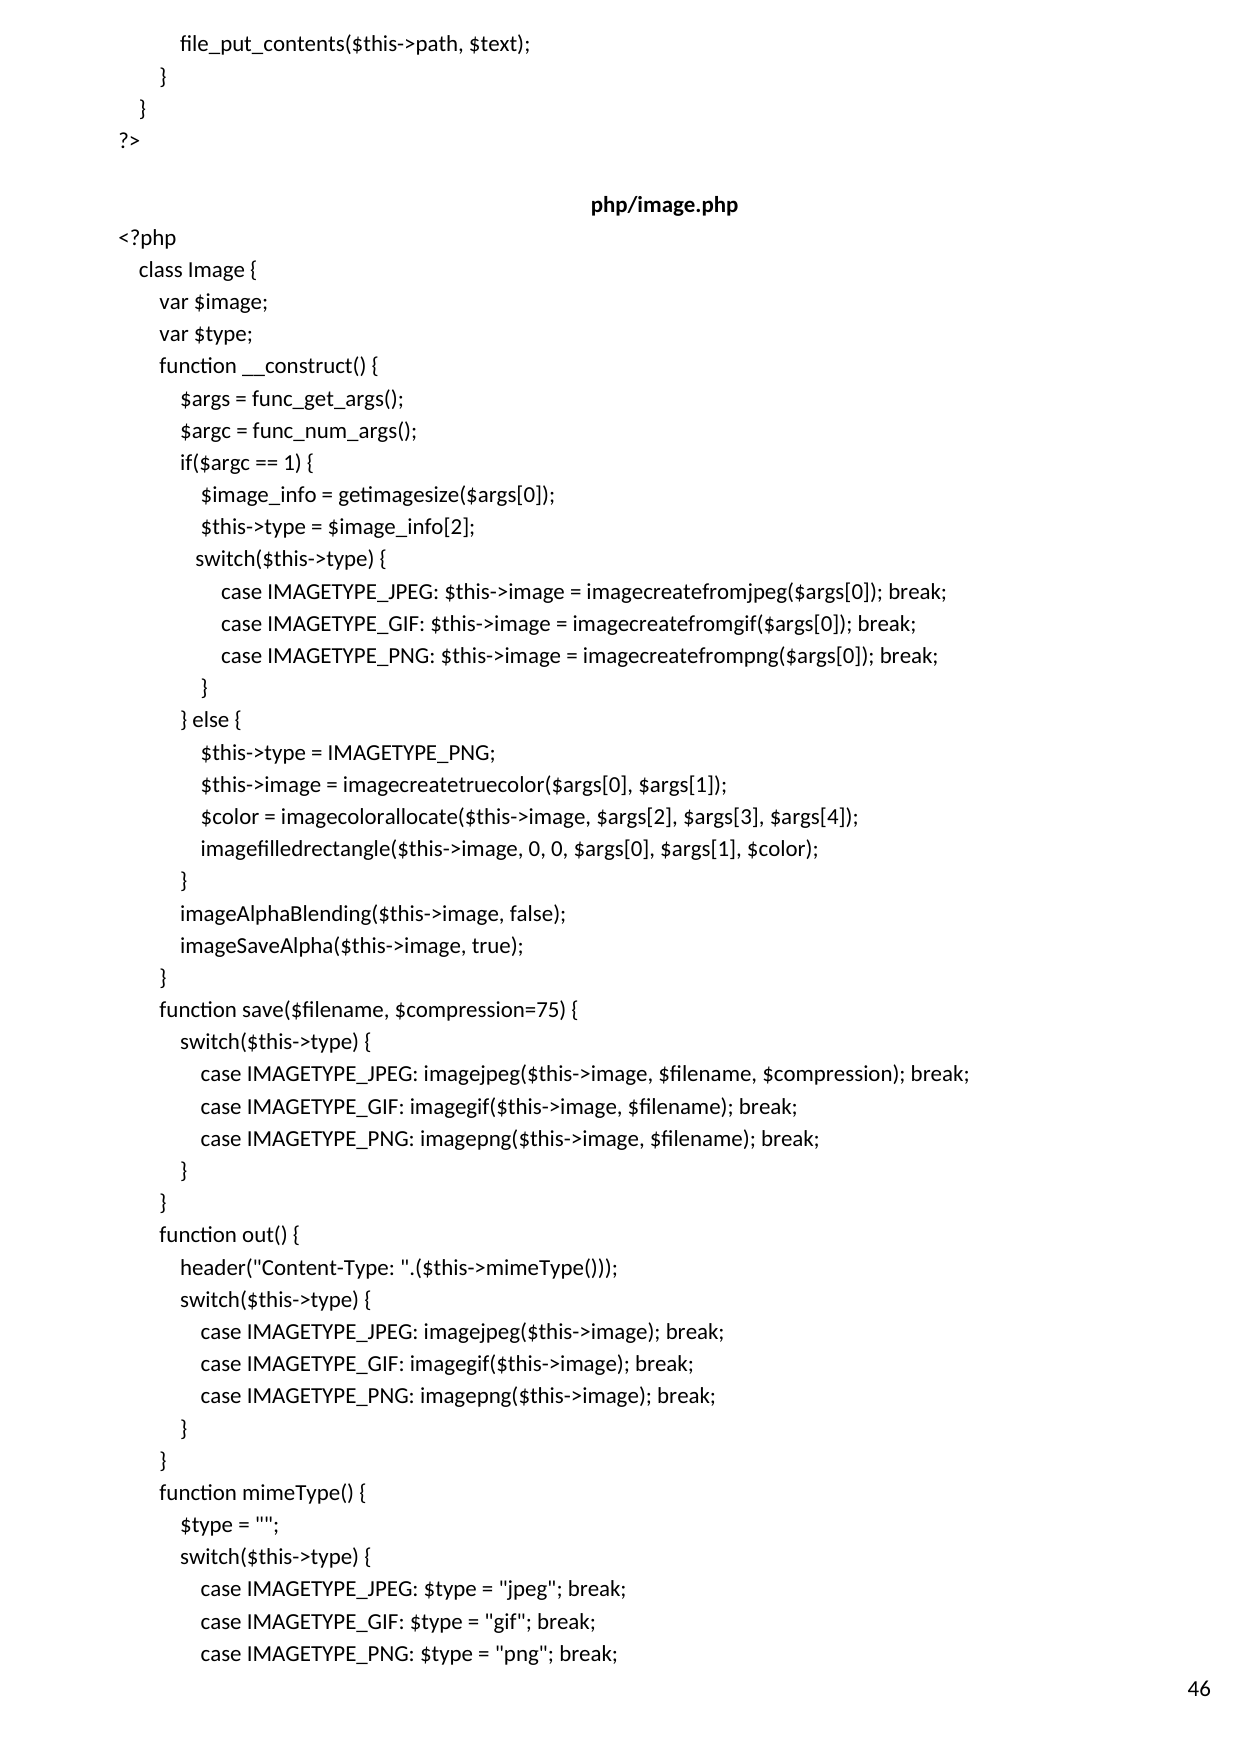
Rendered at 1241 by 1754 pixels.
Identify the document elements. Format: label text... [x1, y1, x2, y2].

text } else { [118, 706, 1211, 733]
text function out() { [118, 1221, 1211, 1248]
text $color = imagecolorallocate($this->image, $args[2], $args[3], $args[4]); [118, 802, 1211, 830]
text $this->type = IMAGETYPE_PNG; [118, 738, 1211, 766]
text var $image; [118, 287, 1211, 315]
text } [118, 673, 1211, 701]
text imageSaveAlpha($this->image, true); [118, 931, 1211, 959]
text $image_info = getimagesize($args[0]); [118, 480, 1211, 508]
text case IMAGETYPE_JPEG: imagejpeg($this->image, $filename, $compression); break; [118, 1059, 1211, 1088]
text } [118, 1188, 1211, 1216]
text $this->image = imagecreatetruecolor($args[0], $args[1]); [118, 770, 1211, 798]
text } [118, 963, 1211, 991]
text $argc = func_num_args(); [118, 416, 1211, 444]
text imagefilledrectangle($this->image, 0, 0, $args[0], $args[1], $color); [118, 834, 1211, 862]
text } [118, 1156, 1211, 1184]
text case IMAGETYPE_PNG: $this->image = imagecreatefrompng($args[0]); break; [118, 641, 1211, 669]
text var $type; [118, 319, 1211, 347]
text case IMAGETYPE_PNG: imagepng($this->image, $filename); break; [118, 1124, 1211, 1152]
text class Image { [118, 255, 1211, 283]
text switch($this->type) { [118, 1542, 1211, 1570]
text case IMAGETYPE_JPEG: imagejpeg($this->image); break; [118, 1317, 1211, 1345]
text function save($filename, $compression=75) { [118, 995, 1211, 1023]
text case IMAGETYPE_JPEG: $type = "jpeg"; break; [118, 1574, 1211, 1603]
text switch($this->type) { [118, 544, 1211, 573]
text } [118, 866, 1211, 894]
text php/image.php [118, 191, 1211, 218]
text } [118, 94, 1211, 122]
text } [118, 62, 1211, 90]
text function mimeType() { [118, 1478, 1211, 1506]
text $type = ""; [118, 1510, 1211, 1538]
text case IMAGETYPE_PNG: $type = "png"; break; [118, 1639, 1211, 1667]
text switch($this->type) { [118, 1027, 1211, 1055]
text case IMAGETYPE_PNG: imagepng($this->image); break; [118, 1381, 1211, 1409]
text case IMAGETYPE_GIF: imagegif($this->image); break; [118, 1349, 1211, 1377]
text } [118, 1414, 1211, 1442]
text <?php [118, 223, 1211, 251]
text case IMAGETYPE_GIF: imagegif($this->image, $filename); break; [118, 1092, 1211, 1120]
text $this->type = $image_info[2]; [118, 512, 1211, 540]
text header("Content-Type: ".($this->mimeType())); [118, 1253, 1211, 1281]
text function __construct() { [118, 351, 1211, 379]
text switch($this->type) { [118, 1285, 1211, 1313]
text file_put_contents($this->path, $text); [118, 29, 1211, 58]
text imageAlphaBlending($this->image, false); [118, 899, 1211, 927]
text case IMAGETYPE_GIF: $this->image = imagecreatefromgif($args[0]); break; [118, 609, 1211, 637]
text ?> [118, 126, 1211, 154]
text $args = func_get_args(); [118, 384, 1211, 412]
text case IMAGETYPE_JPEG: $this->image = imagecreatefromjpeg($args[0]); break; [118, 577, 1211, 605]
text } [118, 1446, 1211, 1474]
text case IMAGETYPE_GIF: $type = "gif"; break; [118, 1607, 1211, 1635]
text if($argc == 1) { [118, 448, 1211, 476]
